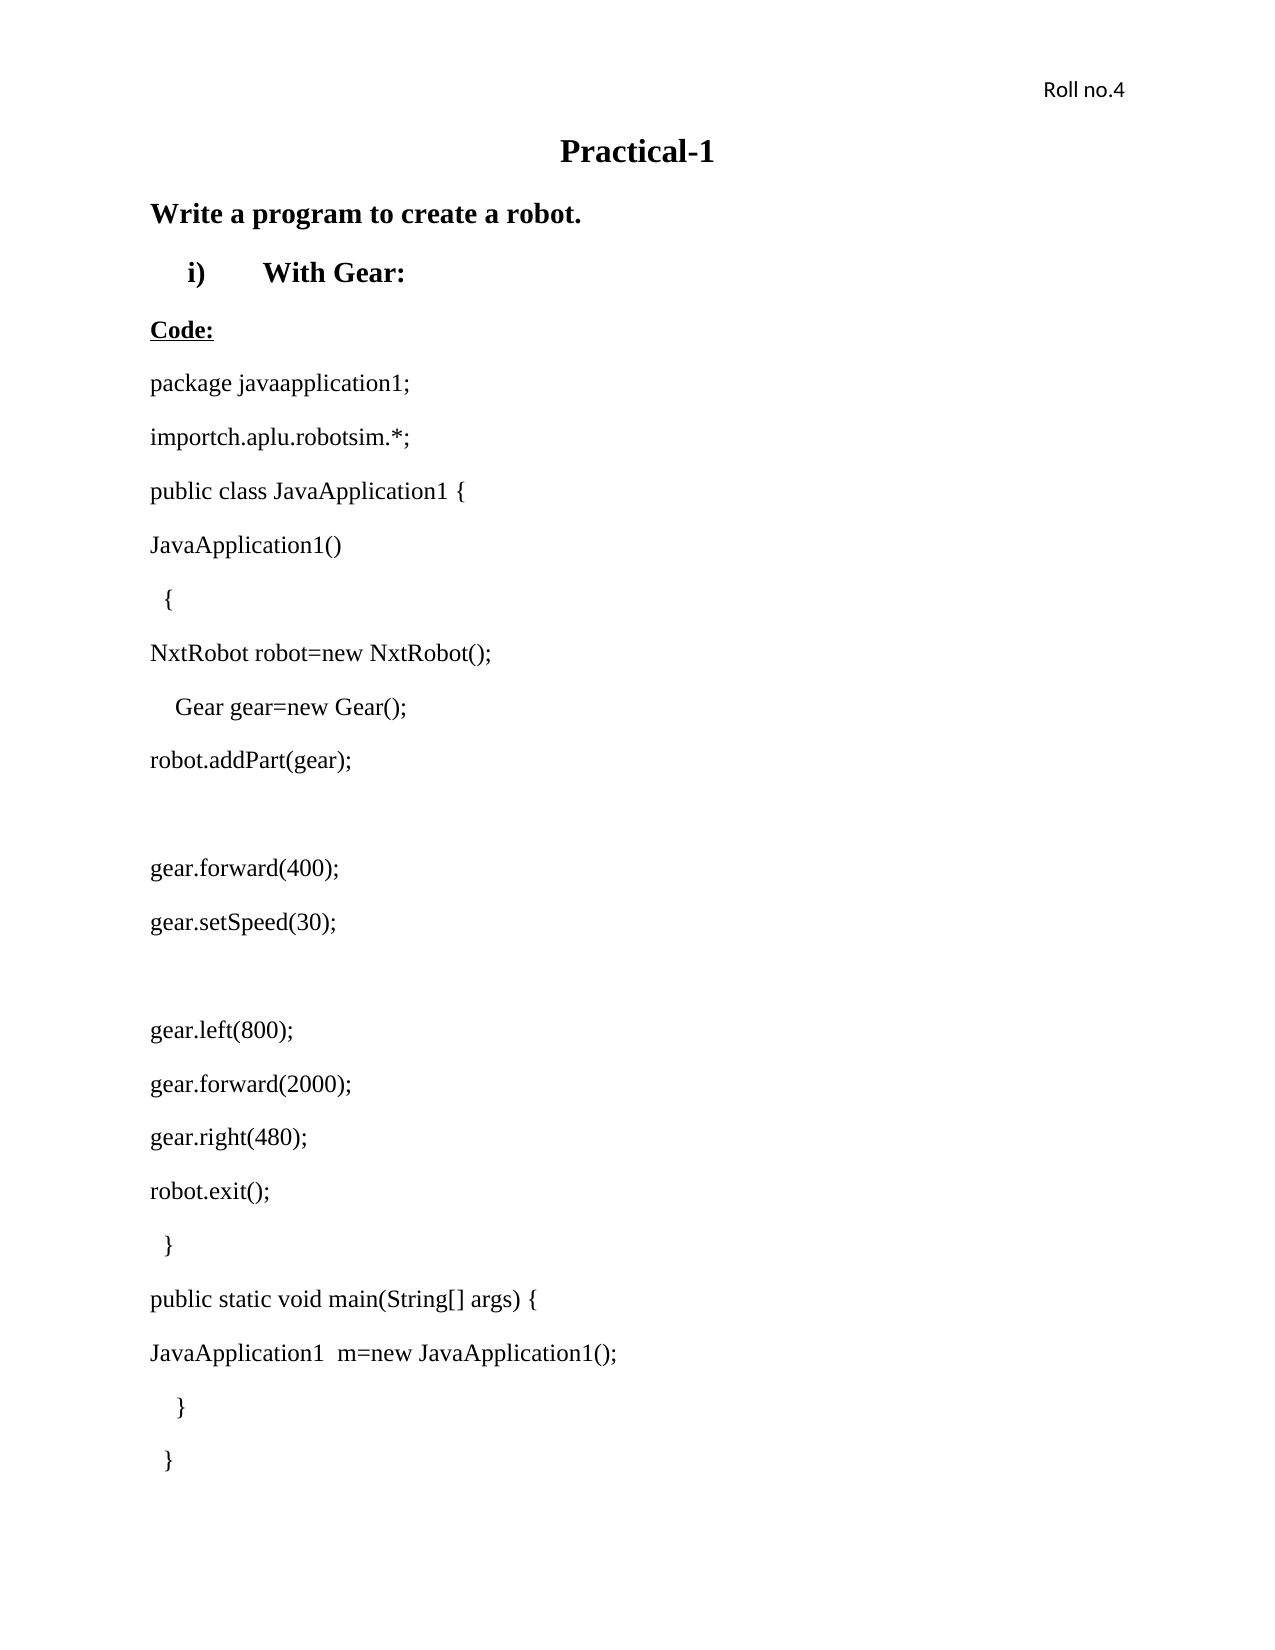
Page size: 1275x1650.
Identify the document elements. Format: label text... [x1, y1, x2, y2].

text Code: [150, 315, 1125, 343]
text gear.setSpeed(30); [150, 907, 1125, 936]
text public static void main(String[] args) { [150, 1284, 1125, 1313]
text Practical-1 [150, 131, 1125, 169]
text robot.addPart(gear); [150, 746, 1125, 774]
text JavaApplication1 m=new JavaApplication1(); [150, 1338, 1125, 1367]
text Gear gear=new Gear(); [150, 692, 1125, 720]
text gear.forward(400); [150, 853, 1125, 882]
list With Gear: [187, 255, 1125, 289]
text robot.exit(); [150, 1176, 1125, 1205]
text Write a program to create a robot. [150, 196, 1125, 229]
text NxtRobot robot=new NxtRobot(); [150, 638, 1125, 667]
text JavaApplication1() [150, 530, 1125, 559]
text { [150, 584, 1125, 613]
text importch.aplu.robotsim.*; [150, 422, 1125, 451]
text package javaapplication1; [150, 368, 1125, 397]
text } [150, 1446, 1125, 1474]
text gear.left(800); [150, 1015, 1125, 1043]
text gear.forward(2000); [150, 1069, 1125, 1097]
text } [150, 1230, 1125, 1259]
text public class JavaApplication1 { [150, 476, 1125, 505]
text } [150, 1392, 1125, 1421]
text gear.right(480); [150, 1122, 1125, 1151]
